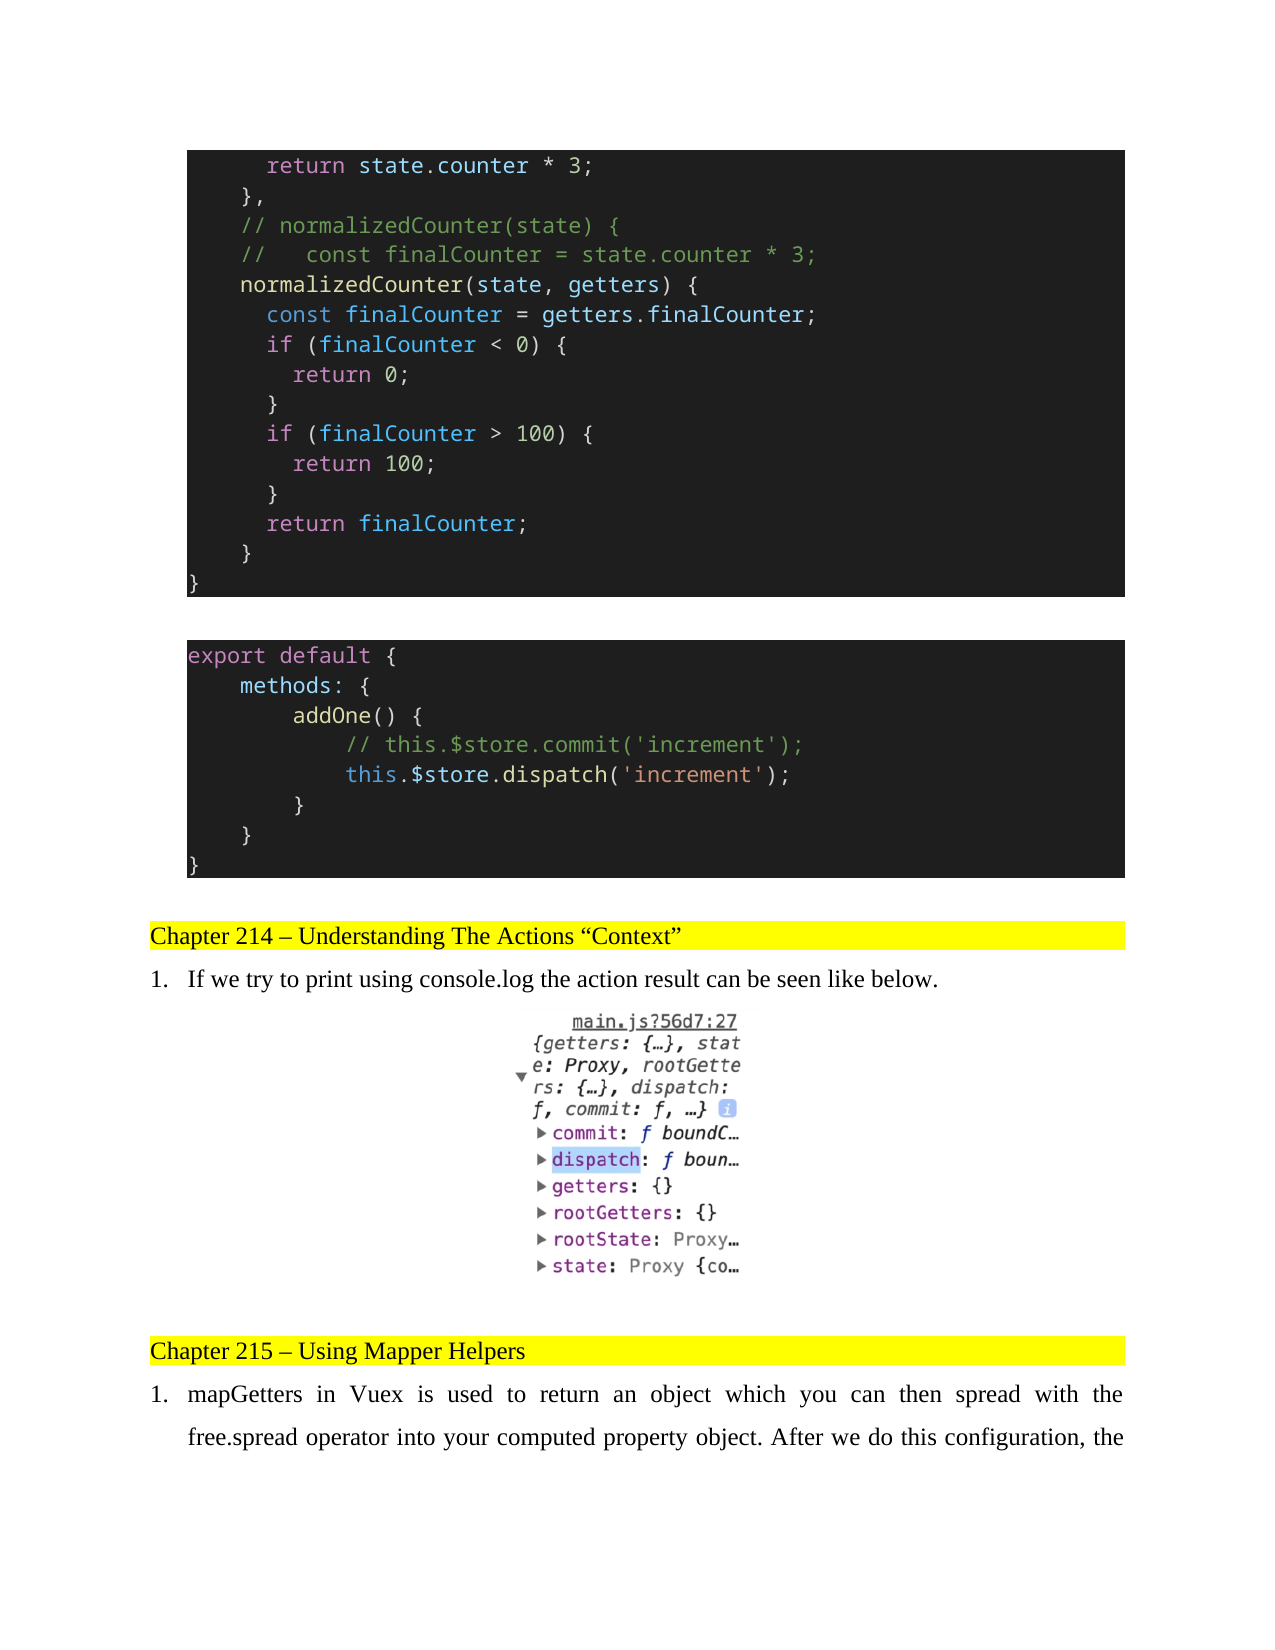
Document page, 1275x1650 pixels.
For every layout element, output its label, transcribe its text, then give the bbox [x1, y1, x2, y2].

text if (finalCounter < 0) { [187, 329, 1125, 358]
text const finalCounter = getters.finalCounter; [187, 299, 1125, 329]
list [150, 1379, 1125, 1451]
text return finalCounter; [187, 507, 1125, 537]
text } [187, 388, 1125, 418]
text return state.counter * 3; [187, 150, 1125, 180]
text methods: { [187, 670, 1125, 699]
text Chapter 215 – Using Mapper Helpers [150, 1336, 1125, 1365]
text if (finalCounter > 100) { [187, 418, 1125, 448]
text } [187, 537, 1125, 567]
text } [187, 819, 1125, 848]
text } [187, 789, 1125, 819]
text // this.$store.commit('increment'); [187, 729, 1125, 759]
text Chapter 214 – Understanding The Actions “Context” [150, 921, 1125, 950]
text }, [187, 180, 1125, 209]
text return 100; [187, 448, 1125, 478]
text // const finalCounter = state.counter * 3; [187, 239, 1125, 269]
list If we try to print using console.log the action result can be seen like below. [150, 964, 1125, 993]
picture [512, 1007, 763, 1281]
text } [187, 567, 1125, 597]
text this.$store.dispatch('increment'); [187, 759, 1125, 789]
text export default { [187, 640, 1125, 670]
text } [187, 478, 1125, 507]
text addOne() { [187, 699, 1125, 729]
text return 0; [187, 358, 1125, 388]
text // normalizedCounter(state) { [187, 209, 1125, 239]
text normalizedCounter(state, getters) { [187, 269, 1125, 299]
text } [187, 848, 1125, 878]
